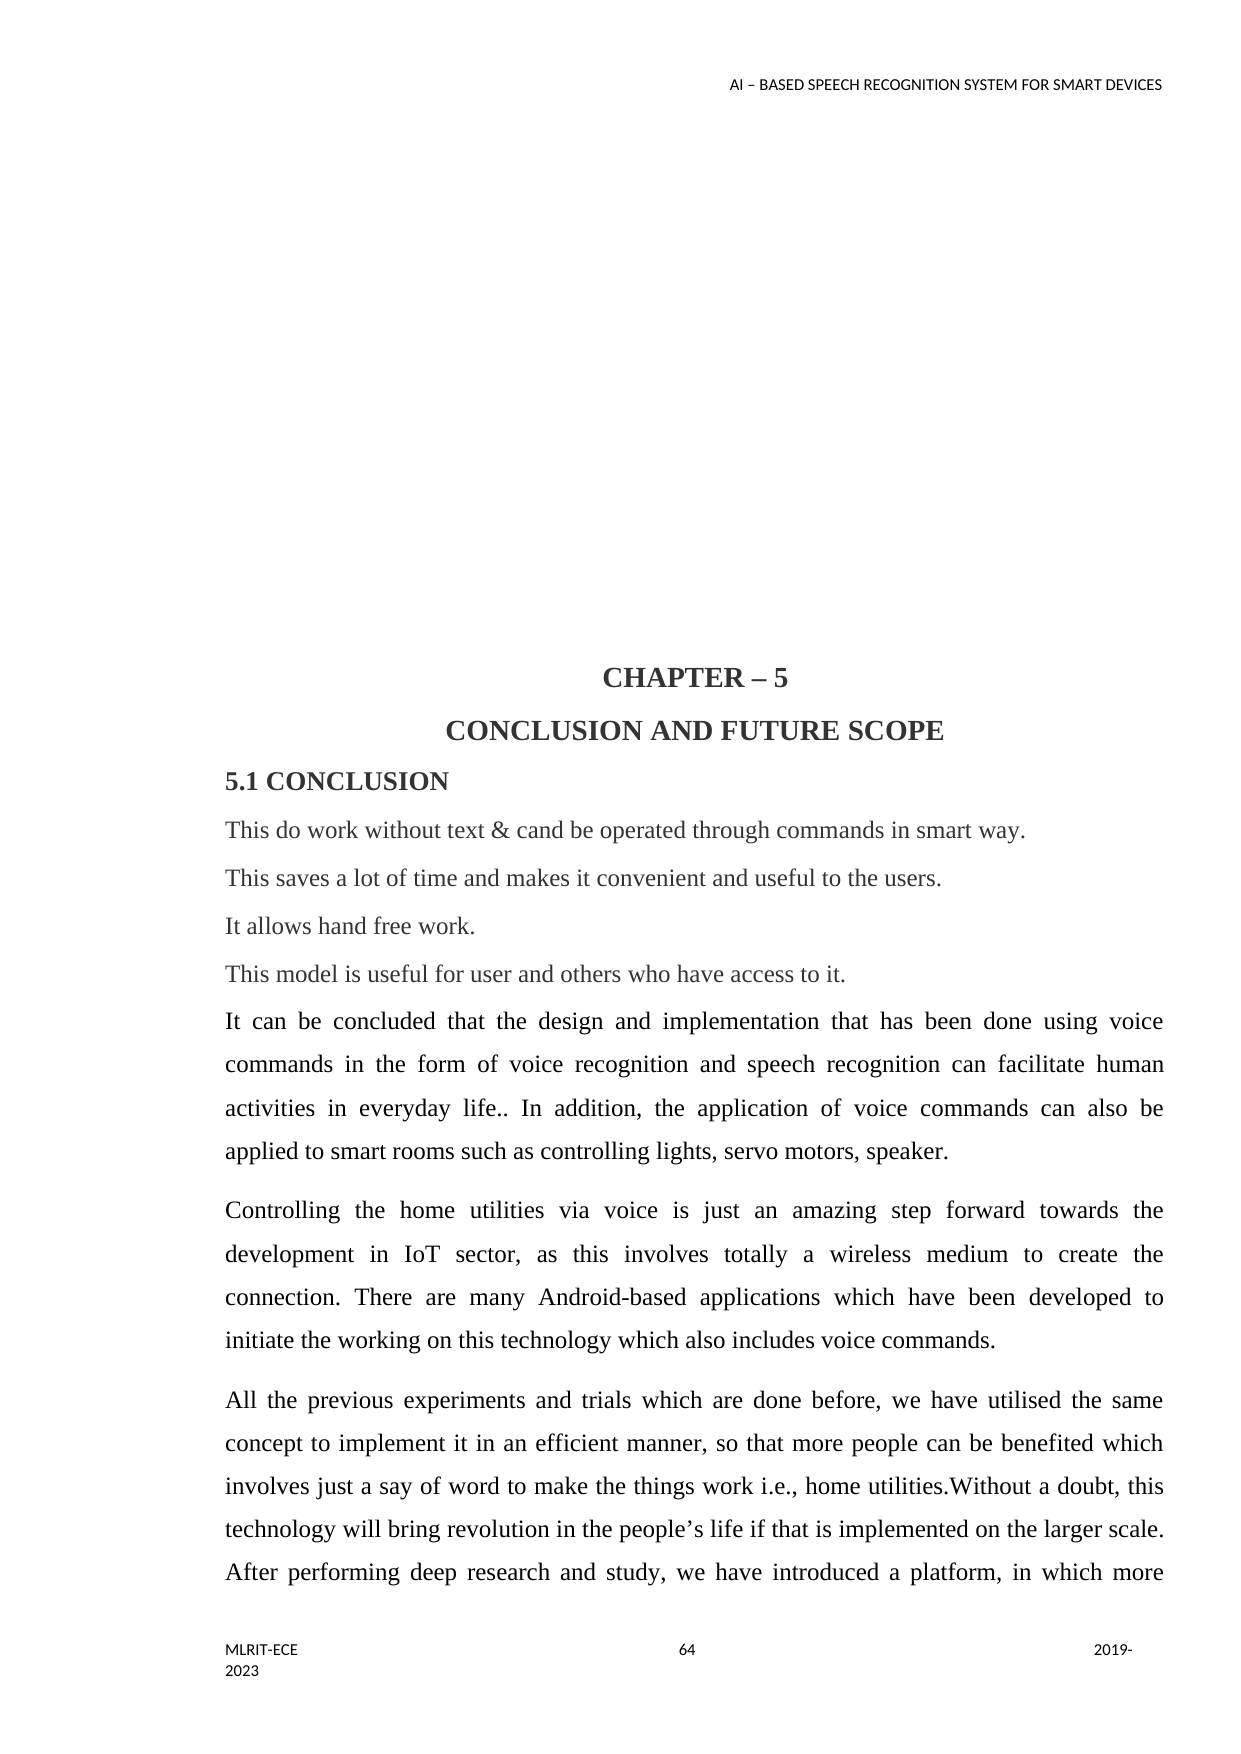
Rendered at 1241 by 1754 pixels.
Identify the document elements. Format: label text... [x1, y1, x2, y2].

text 5.1 CONCLUSION [225, 765, 1165, 797]
text This do work without text & cand be operated through commands in smart way. [225, 816, 1165, 844]
text It can be concluded that the design and implementation that has been done using voice commands in the form of voice recognition and speech recognition can facilitate human activities in everyday life.. In addition, the application of voice commands can also be applied to smart rooms such as controlling lights, servo motors, speaker. [225, 1006, 1165, 1164]
text It allows hand free work. [225, 911, 1165, 940]
text CHAPTER – 5 [225, 660, 1165, 693]
text This model is useful for user and others who have access to it. [225, 959, 1165, 987]
text Controlling the home utilities via voice is just an amazing step forward towards the development in IoT sector, as this involves totally a wireless medium to create the connection. There are many Android-based applications which have been developed to initiate the working on this technology which also includes voice commands. [225, 1196, 1165, 1354]
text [225, 1385, 1165, 1586]
text CONCLUSION AND FUTURE SCOPE [225, 713, 1165, 746]
text This saves a lot of time and makes it convenient and useful to the users. [225, 863, 1165, 892]
